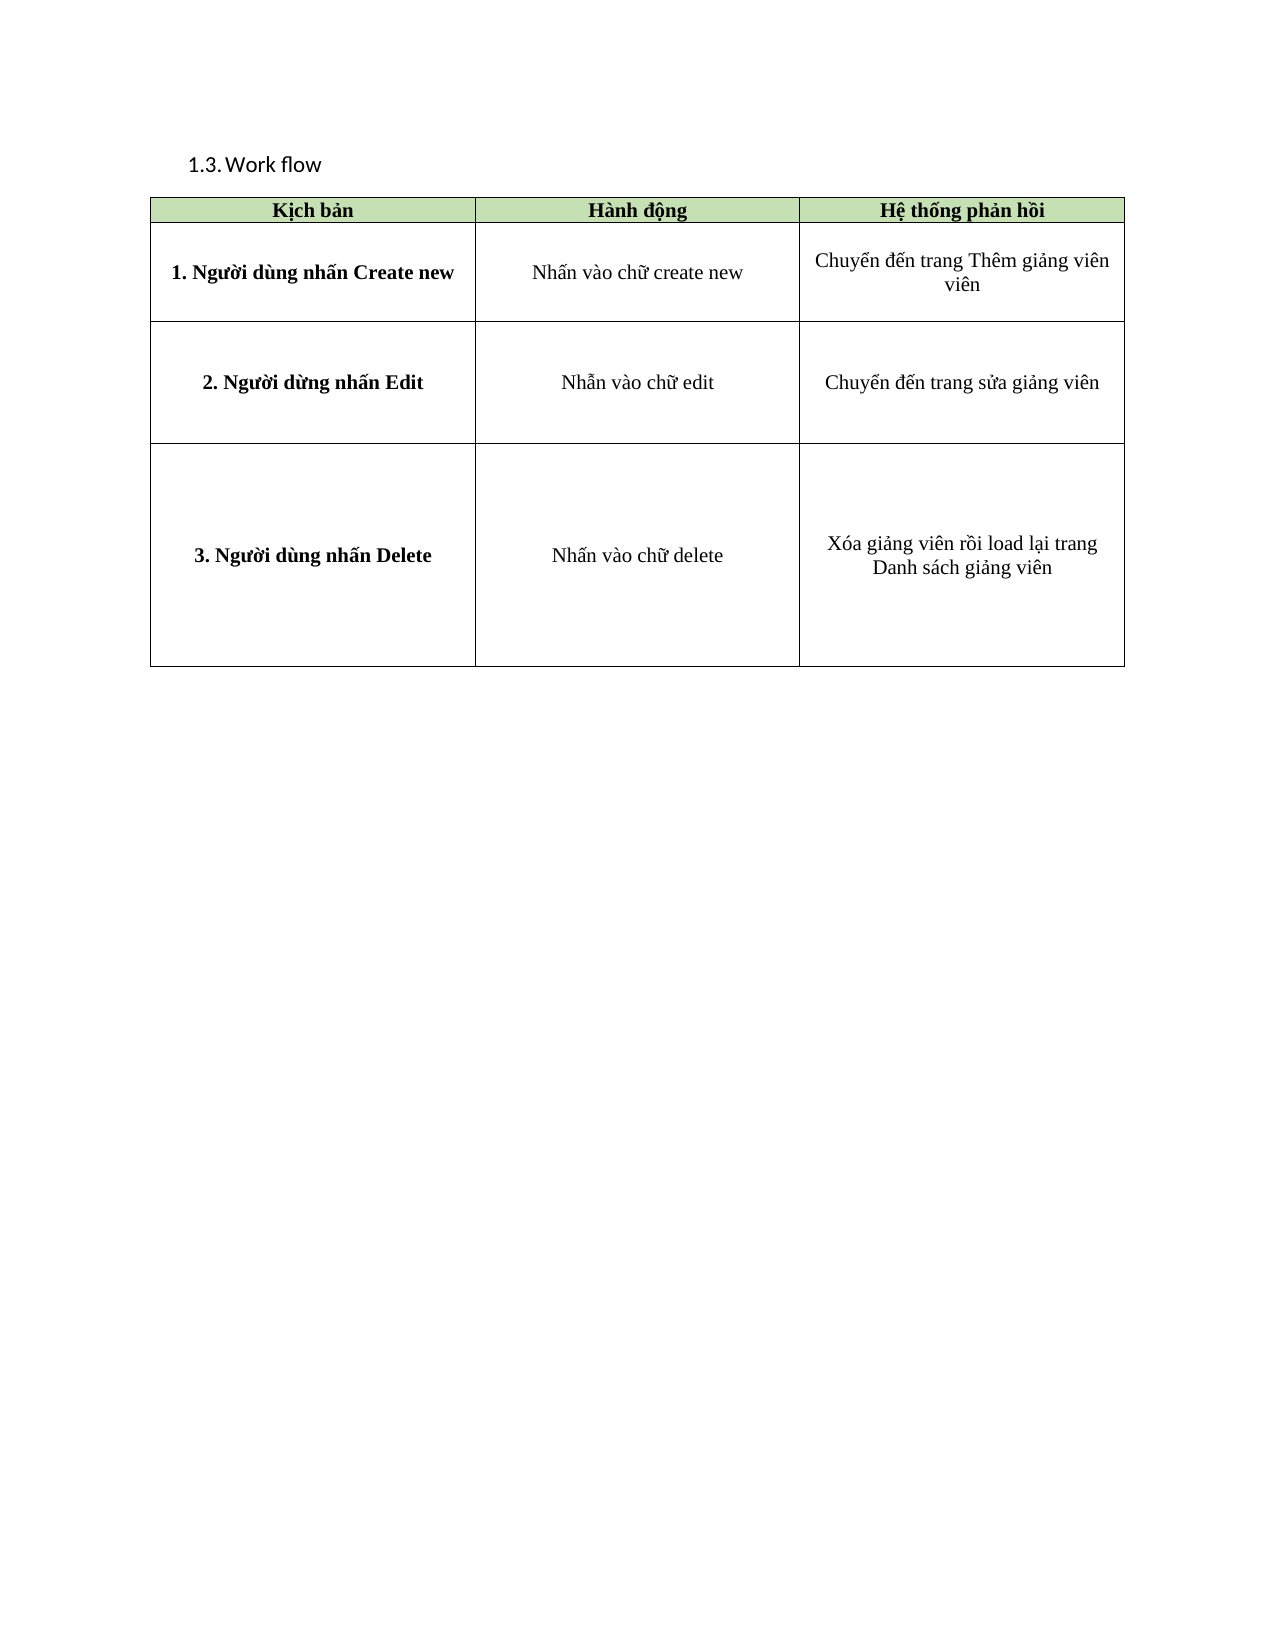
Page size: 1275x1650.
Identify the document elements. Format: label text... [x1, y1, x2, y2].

list Work flow [187, 150, 1125, 178]
table_cell Nhẫn vào chữ edit [476, 322, 799, 443]
table_cell Nhấn vào chữ create new [476, 223, 799, 321]
table_header Hành động [476, 198, 799, 222]
table_cell Chuyển đến trang sửa giảng viên [800, 322, 1124, 443]
table_cell Nhấn vào chữ delete [476, 444, 799, 666]
table_cell 2. Người dừng nhấn Edit [151, 322, 475, 443]
table_header Hệ thống phản hồi [800, 198, 1124, 222]
table_cell Xóa giảng viên rồi load lại trang Danh sách giảng viên [800, 444, 1124, 666]
table_cell Chuyển đến trang Thêm giảng viên viên [800, 223, 1124, 321]
table_cell 1. Người dùng nhấn Create new [151, 223, 475, 321]
table_cell 3. Người dùng nhấn Delete [151, 444, 475, 666]
table_header Kịch bản [151, 198, 475, 222]
